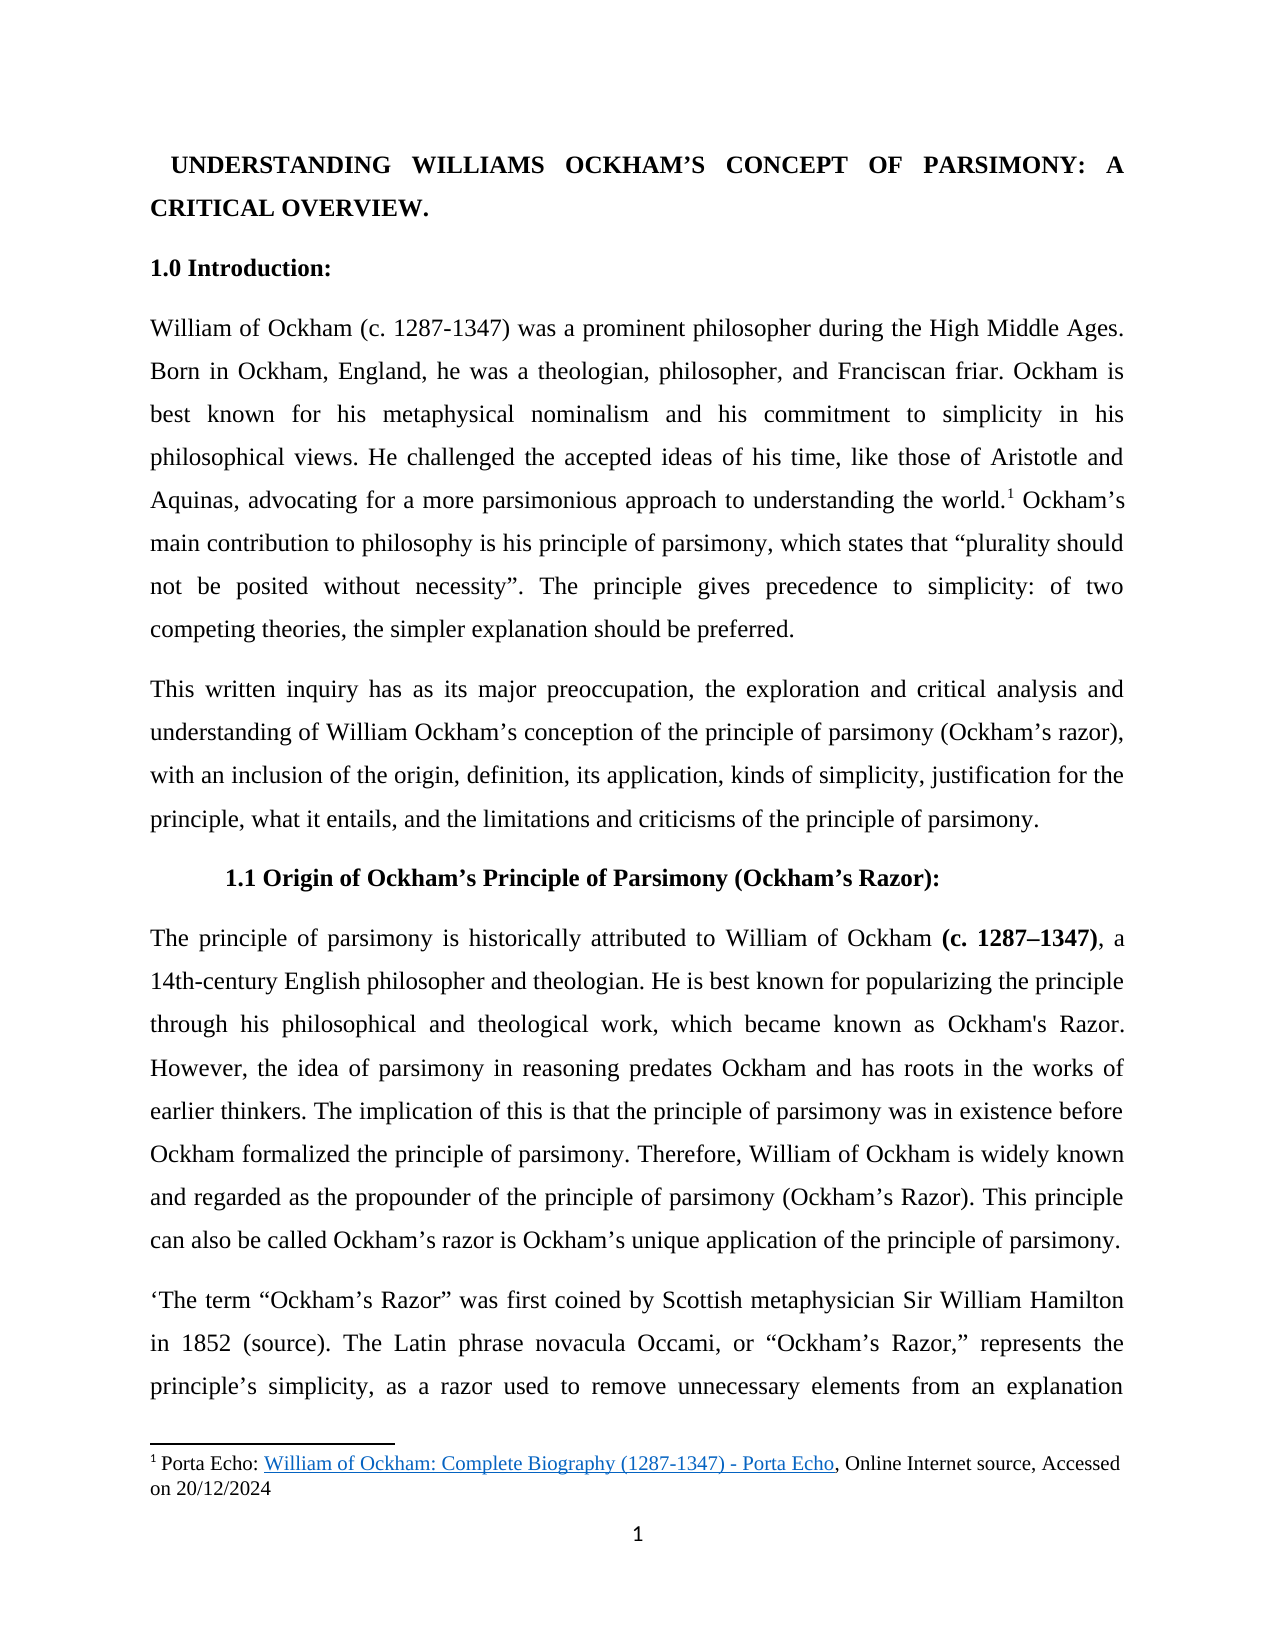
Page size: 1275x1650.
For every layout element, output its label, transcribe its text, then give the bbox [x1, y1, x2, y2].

list Origin of Ockham’s Principle of Parsimony (Ockham’s Razor): [225, 863, 1125, 892]
list Introduction: [150, 253, 1125, 282]
text The principle of parsimony is historically attributed to William of Ockham (c. 1287–1347), a 14th-century English philosopher and theologian. He is best known for popularizing the principle through his philosophical and theological work, which became known as Ockham's Razor. However, the idea of parsimony in reasoning predates Ockham and has roots in the works of earlier thinkers. The implication of this is that the principle of parsimony was in existence before Ockham formalized the principle of parsimony. Therefore, William of Ockham is widely known and regarded as the propounder of the principle of parsimony (Ockham’s Razor). This principle can also be called Ockham’s razor is Ockham’s unique application of the principle of parsimony. [150, 923, 1125, 1254]
text William of Ockham (c. 1287-1347) was a prominent philosopher during the High Middle Ages. Born in Ockham, England, he was a theologian, philosopher, and Franciscan friar. Ockham is best known for his metaphysical nominalism and his commitment to simplicity in his philosophical views. He challenged the accepted ideas of his time, like those of Aristotle and Aquinas, advocating for a more parsimonious approach to understanding the world. Ockham’s main contribution to philosophy is his principle of parsimony, which states that “plurality should not be posited without necessity”. The principle gives precedence to simplicity: of two competing theories, the simpler explanation should be preferred. [150, 313, 1125, 643]
text UNDERSTANDING WILLIAMS OCKHAM’S CONCEPT OF PARSIMONY: A CRITICAL OVERVIEW. [150, 150, 1125, 222]
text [150, 1285, 1125, 1400]
text This written inquiry has as its major preoccupation, the exploration and critical analysis and understanding of William Ockham’s conception of the principle of parsimony (Ockham’s razor), with an inclusion of the origin, definition, its application, kinds of simplicity, justification for the principle, what it entails, and the limitations and criticisms of the principle of parsimony. [150, 674, 1125, 832]
